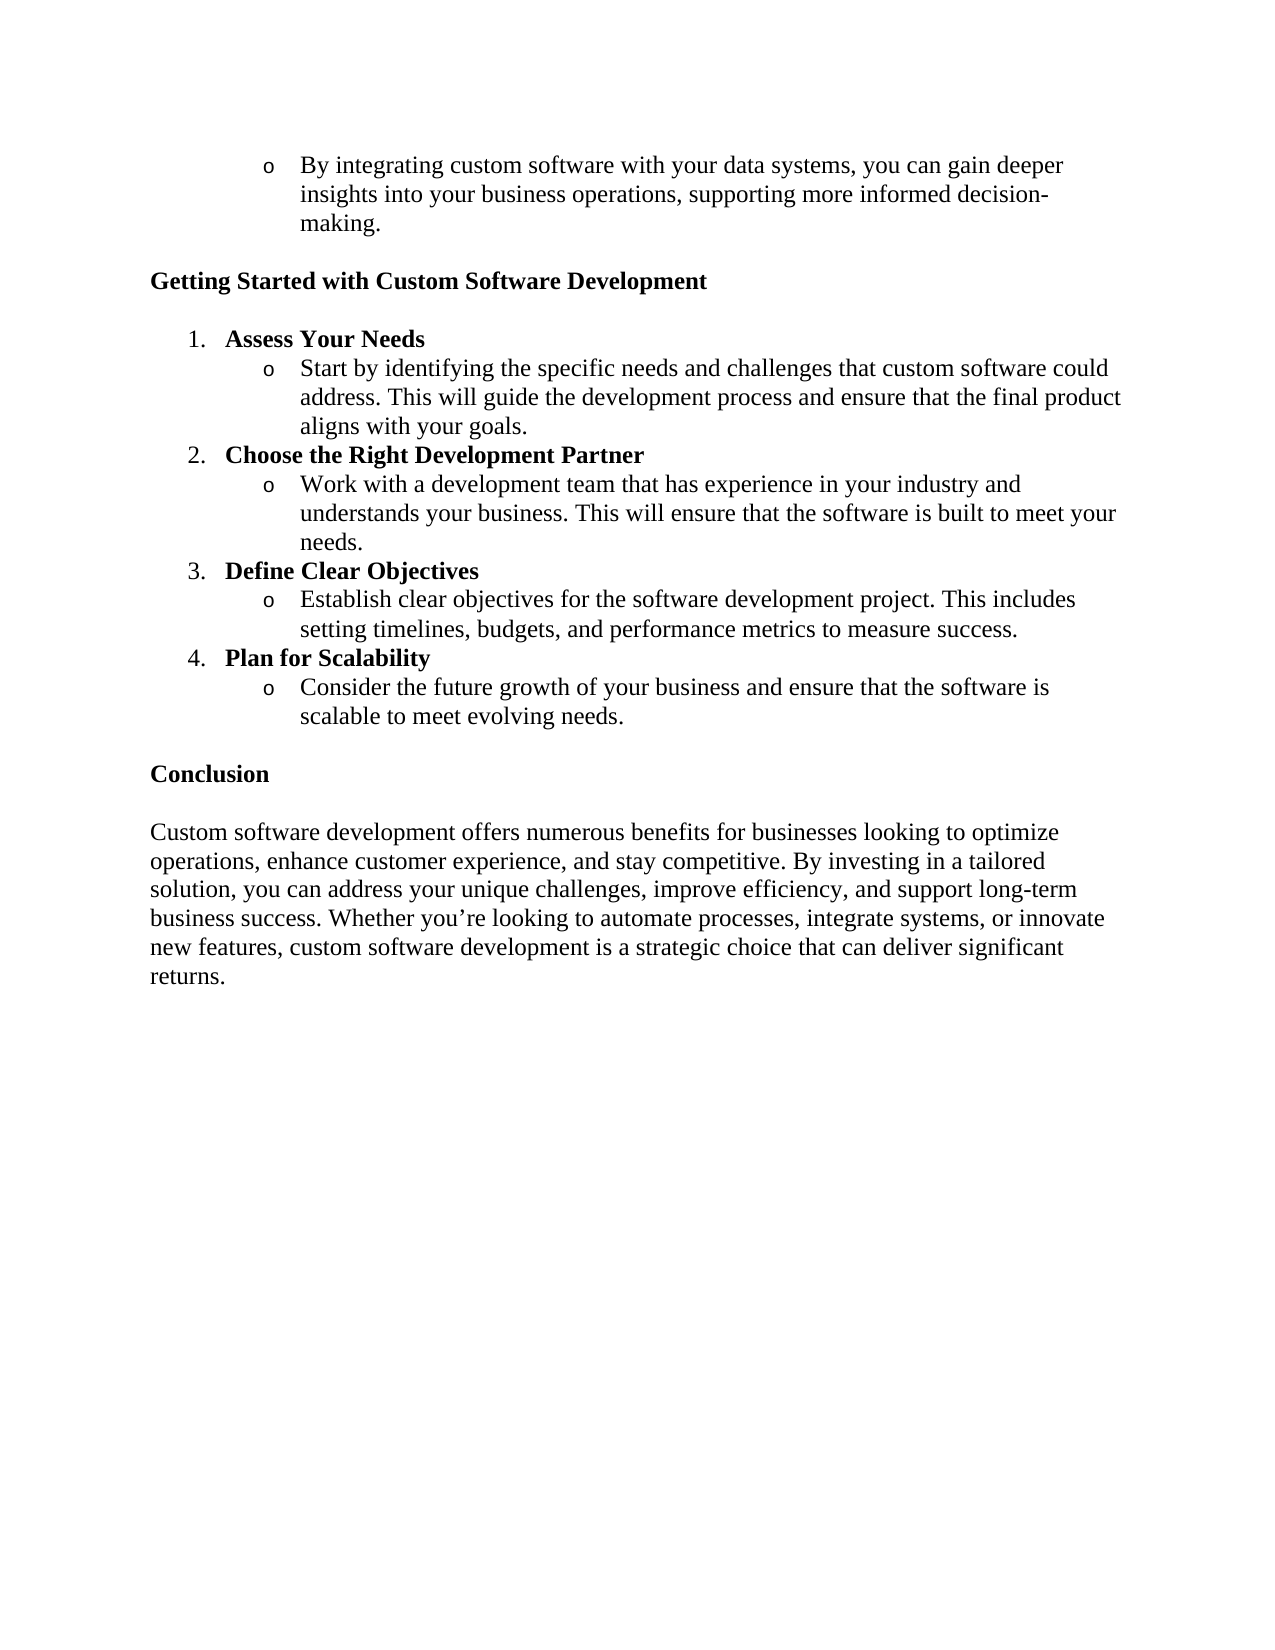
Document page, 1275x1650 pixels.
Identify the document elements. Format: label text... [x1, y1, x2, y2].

list Assess Your Needs [187, 324, 1125, 353]
text Getting Started with Custom Software Development [150, 266, 1125, 295]
text Custom software development offers numerous benefits for businesses looking to optimize operations, enhance customer experience, and stay competitive. By investing in a tailored solution, you can address your unique challenges, improve efficiency, and support long-term business success. Whether you’re looking to automate processes, integrate systems, or innovate new features, custom software development is a strategic choice that can deliver significant returns. [150, 817, 1125, 989]
list Start by identifying the specific needs and challenges that custom software could address. This will guide the development process and ensure that the final product aligns with your goals. [262, 353, 1125, 440]
list Work with a development team that has experience in your industry and understands your business. This will ensure that the software is built to meet your needs. [262, 469, 1125, 556]
text Conclusion [150, 759, 1125, 788]
list Define Clear Objectives [187, 556, 1125, 584]
list Choose the Right Development Partner [187, 440, 1125, 469]
list Consider the future growth of your business and ensure that the software is scalable to meet evolving needs. [262, 672, 1125, 730]
list Plan for Scalability [187, 643, 1125, 672]
list Establish clear objectives for the software development project. This includes setting timelines, budgets, and performance metrics to measure success. [262, 584, 1125, 643]
list By integrating custom software with your data systems, you can gain deeper insights into your business operations, supporting more informed decision-making. [262, 150, 1125, 237]
